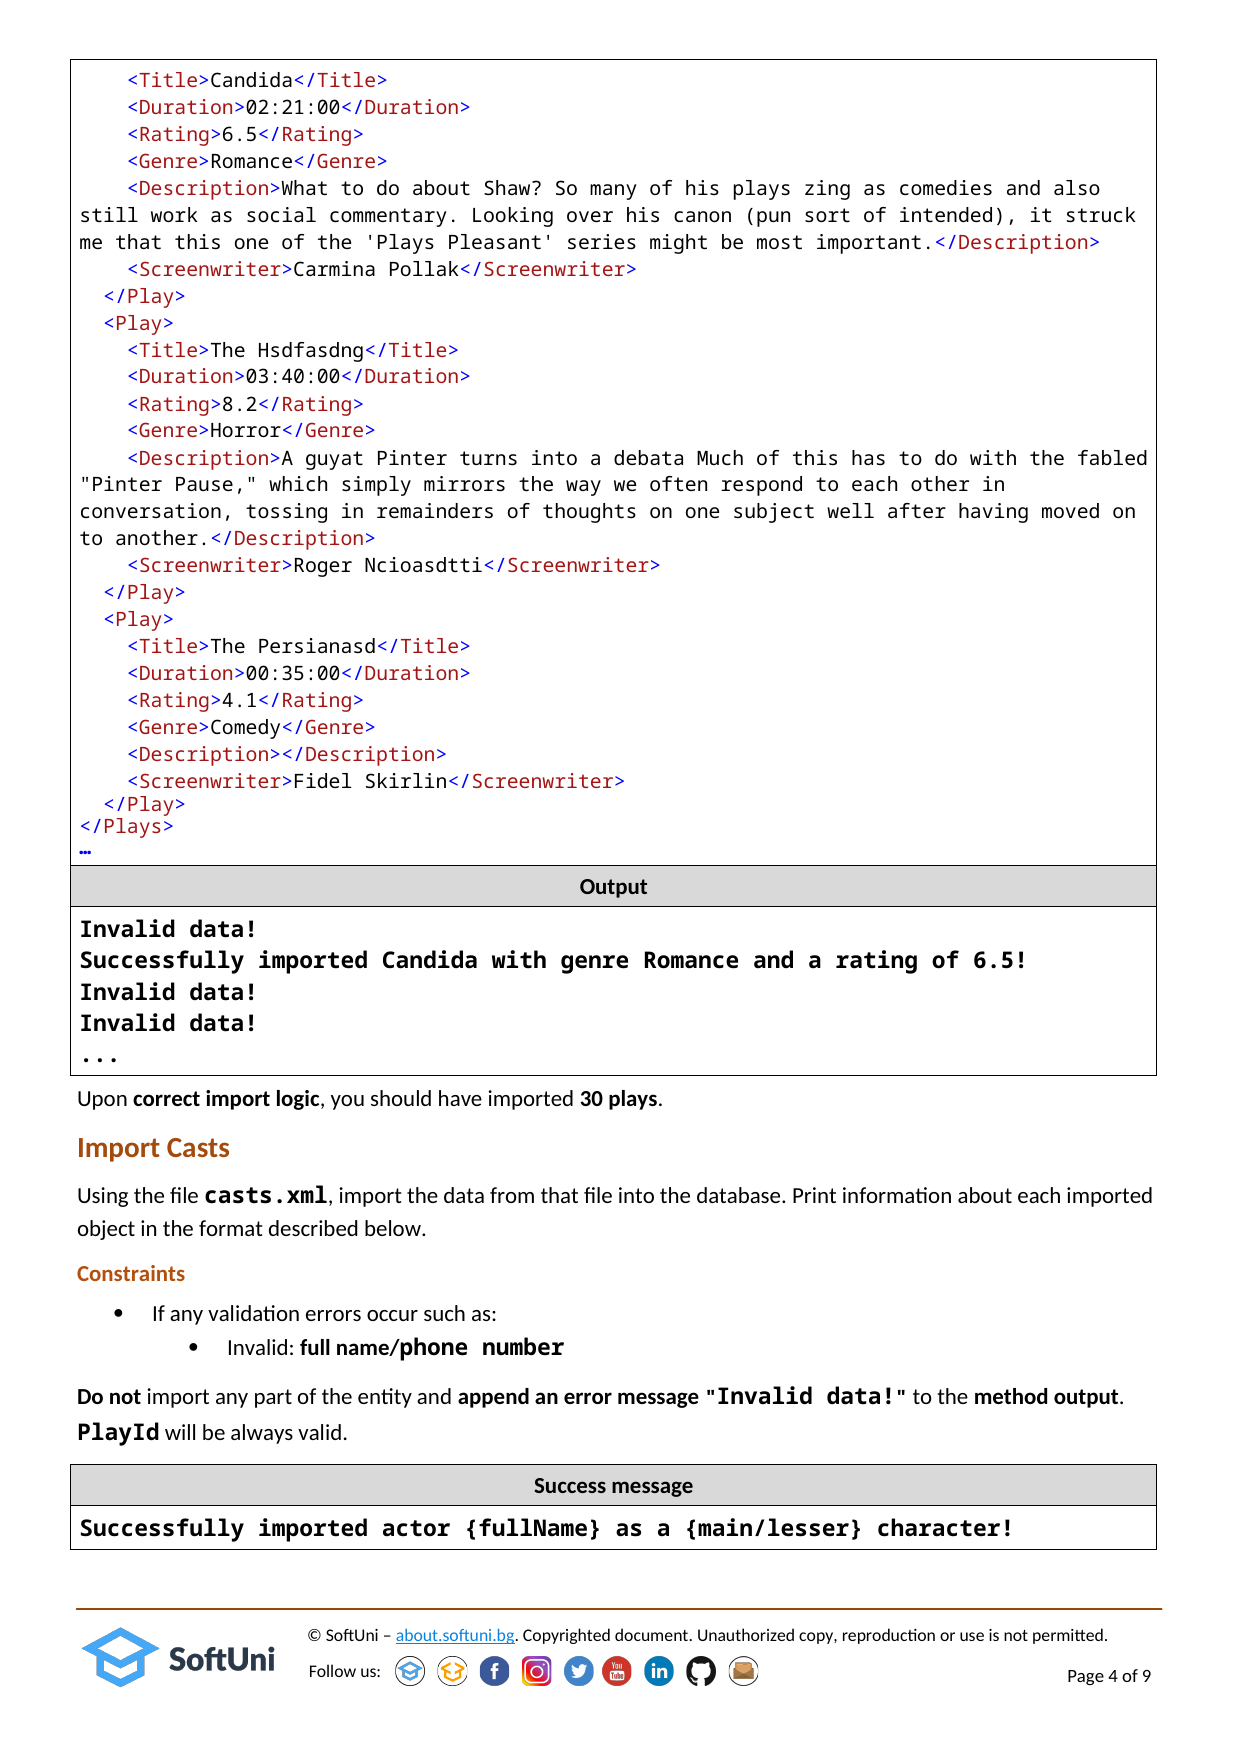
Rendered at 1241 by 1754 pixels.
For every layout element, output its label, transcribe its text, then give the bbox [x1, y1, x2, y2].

subtitle Import Casts [77, 1129, 1163, 1165]
picture [658, 1668, 667, 1678]
picture [644, 1656, 653, 1665]
picture [479, 1656, 510, 1686]
text Using the file casts.xml, import the data from that file into the database. Print information about each imported object in the format described below. [77, 1178, 1163, 1242]
picture [686, 1656, 716, 1686]
picture [522, 1656, 552, 1686]
list If any validation errors occur such as: [114, 1299, 1163, 1327]
picture [602, 1656, 632, 1686]
table_cell Successfully imported actor {fullName} as a {main/lesser} character! [71, 1506, 1156, 1549]
picture [437, 1656, 468, 1686]
picture [644, 1677, 653, 1686]
picture [395, 1656, 425, 1686]
picture [75, 1621, 281, 1693]
table_cell Invalid data! Successfully imported Candida with genre Romance and a rating of 6.5! Invalid data! Invalid data! ... [71, 907, 1156, 1075]
picture [564, 1656, 594, 1686]
picture [665, 1677, 674, 1686]
table_cell Output [71, 866, 1156, 906]
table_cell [71, 60, 1156, 865]
list Invalid: full name/phone number [189, 1331, 1163, 1363]
picture [665, 1656, 674, 1665]
subtitle Constraints [77, 1259, 1163, 1287]
picture [728, 1656, 759, 1686]
table_header Success message [71, 1465, 1156, 1505]
text Do not import any part of the entity and append an error message "Invalid data!" to the method output. PlayId will be always valid. [77, 1380, 1163, 1447]
text Upon correct import logic, you should have imported 30 plays. [77, 1084, 1163, 1113]
